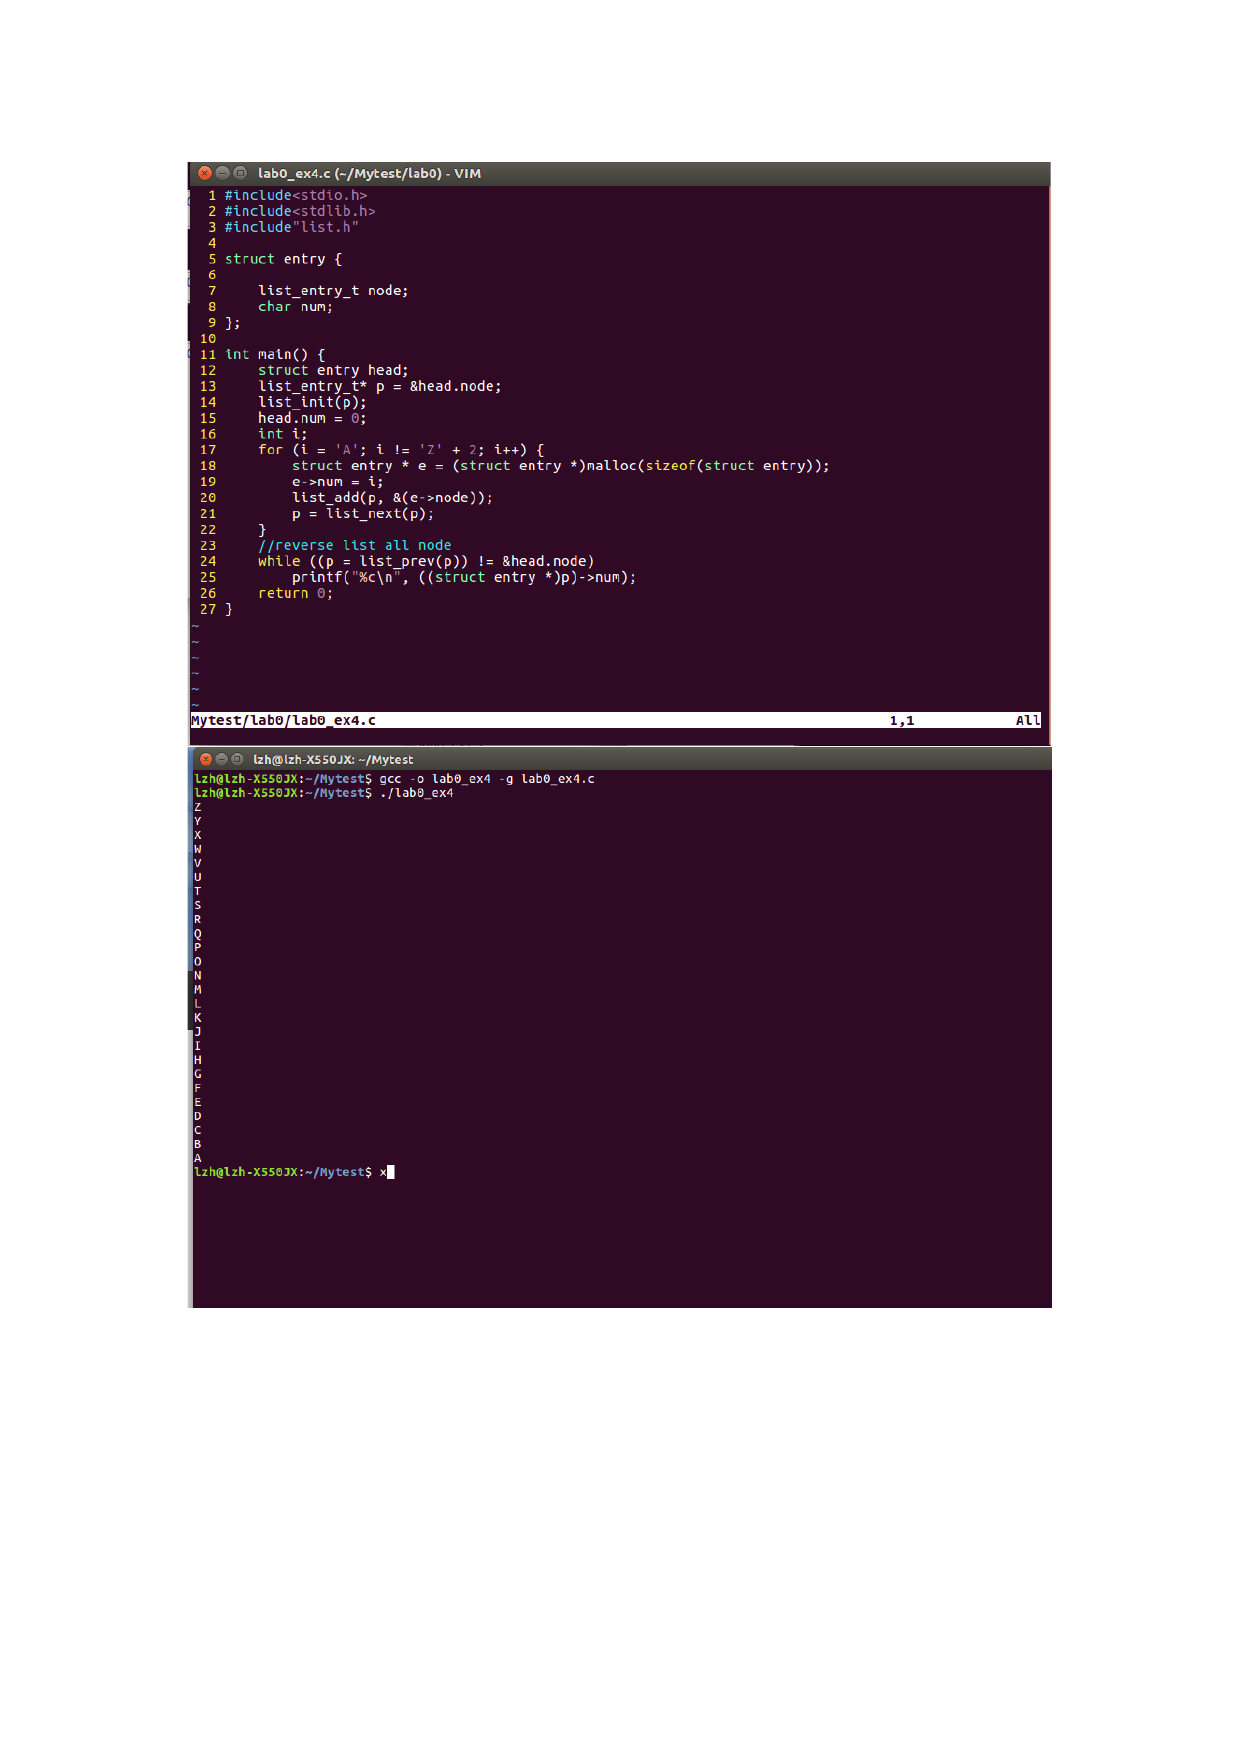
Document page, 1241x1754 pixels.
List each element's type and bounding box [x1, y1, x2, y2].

picture [187, 747, 1052, 1308]
picture [187, 162, 1051, 746]
